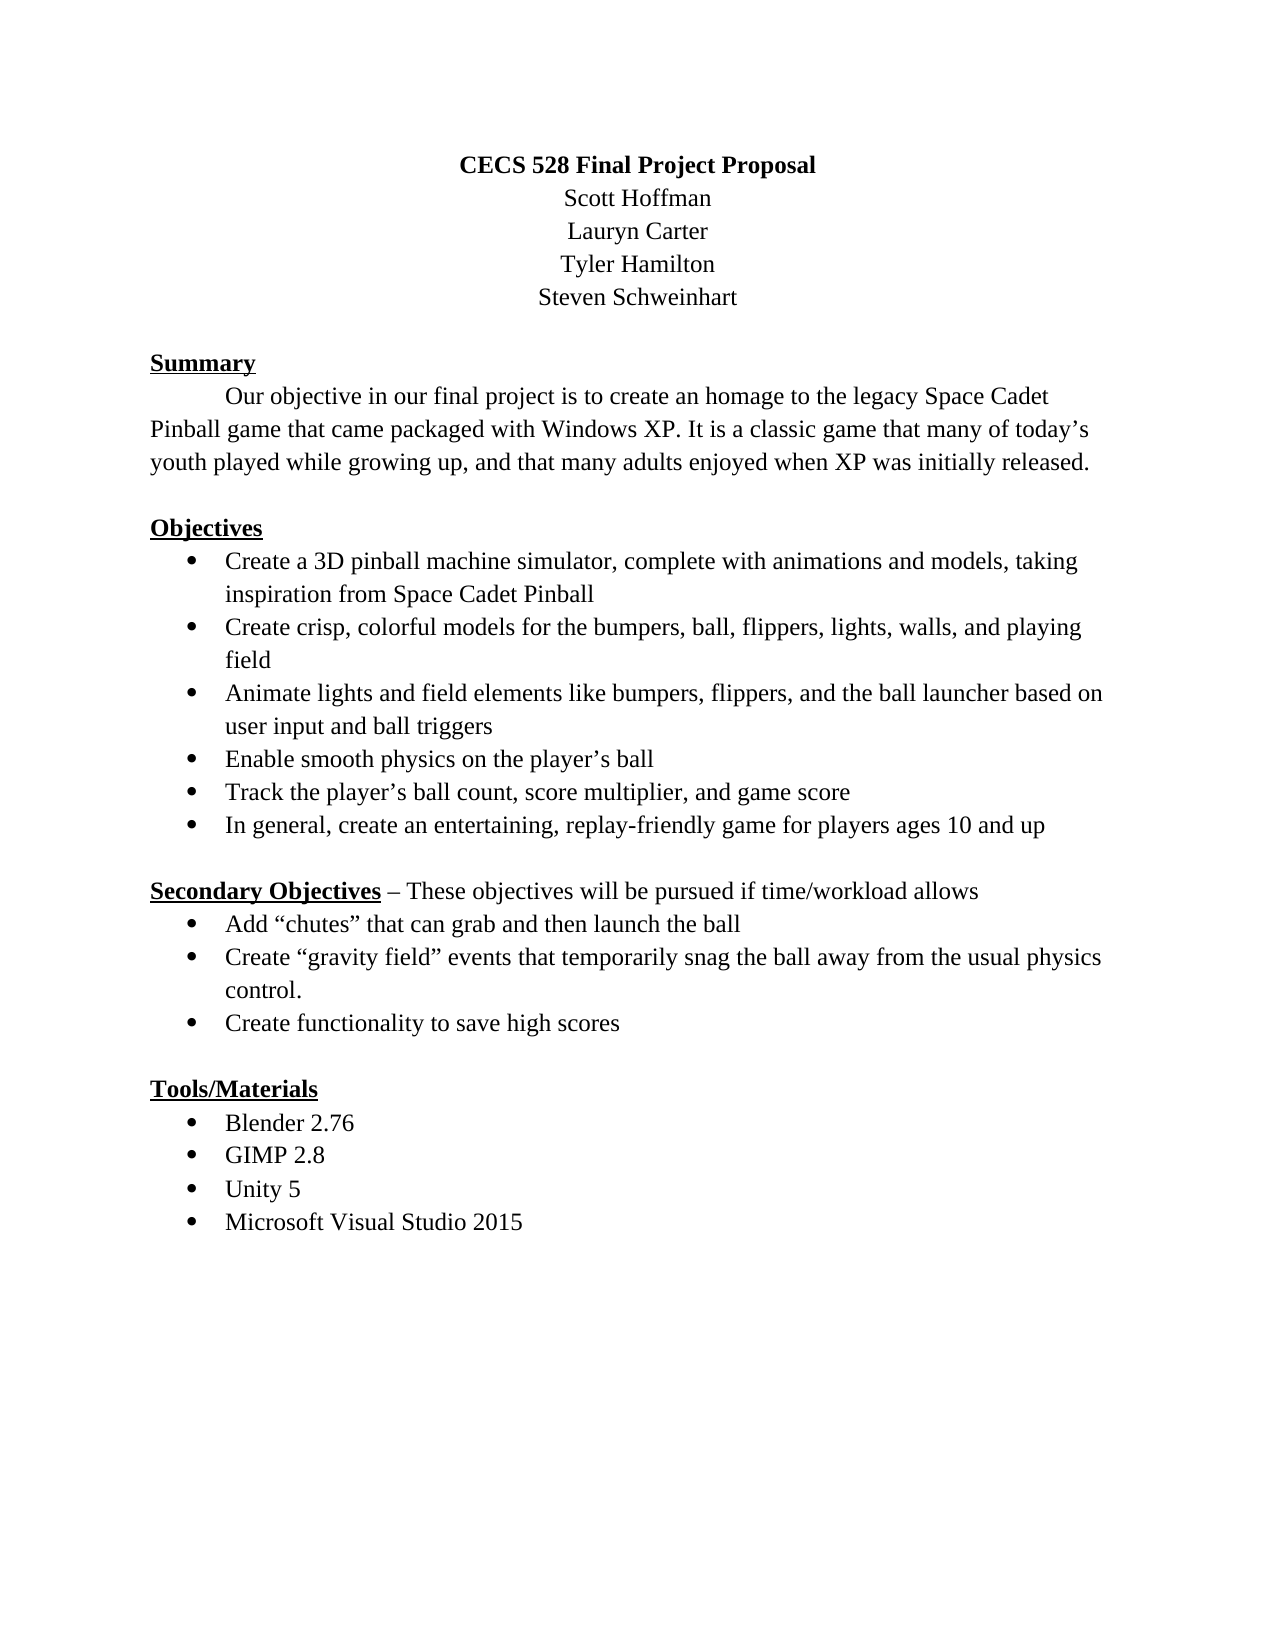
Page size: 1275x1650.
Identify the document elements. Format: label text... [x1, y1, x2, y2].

list Add “chutes” that can grab and then launch the ball [187, 909, 1125, 938]
list Unity 5 [187, 1174, 1125, 1202]
text Summary [150, 348, 1125, 377]
list Create “gravity field” events that temporarily snag the ball away from the usual physics control. [187, 942, 1125, 1004]
list Create functionality to save high scores [187, 1008, 1125, 1037]
text Our objective in our final project is to create an homage to the legacy Space Cadet Pinball game that came packaged with Windows XP. It is a classic game that many of today’s youth played while growing up, and that many adults enjoyed when XP was initially released. [150, 381, 1125, 476]
list Blender 2.76 [187, 1108, 1125, 1136]
text Lauryn Carter [150, 216, 1125, 245]
list GIMP 2.8 [187, 1141, 1125, 1169]
text CECS 528 Final Project Proposal [150, 150, 1125, 179]
list Create crisp, colorful models for the bumpers, ball, flippers, lights, walls, and playing field [187, 612, 1125, 674]
text Scott Hoffman [150, 183, 1125, 212]
text Tools/Materials [150, 1074, 1125, 1103]
text Tyler Hamilton [150, 249, 1125, 278]
text Secondary Objectives – These objectives will be pursued if time/workload allows [150, 876, 1125, 905]
list Microsoft Visual Studio 2015 [187, 1207, 1125, 1235]
list Track the player’s ball count, score multiplier, and game score [187, 777, 1125, 806]
list Enable smooth physics on the player’s ball [187, 744, 1125, 773]
text Steven Schweinhart [150, 282, 1125, 311]
list Create a 3D pinball machine simulator, complete with animations and models, taking inspiration from Space Cadet Pinball [187, 546, 1125, 608]
list In general, create an entertaining, replay-friendly game for players ages 10 and up [187, 810, 1125, 839]
list Animate lights and field elements like bumpers, flippers, and the ball launcher based on user input and ball triggers [187, 678, 1125, 740]
text Objectives [150, 513, 1125, 542]
